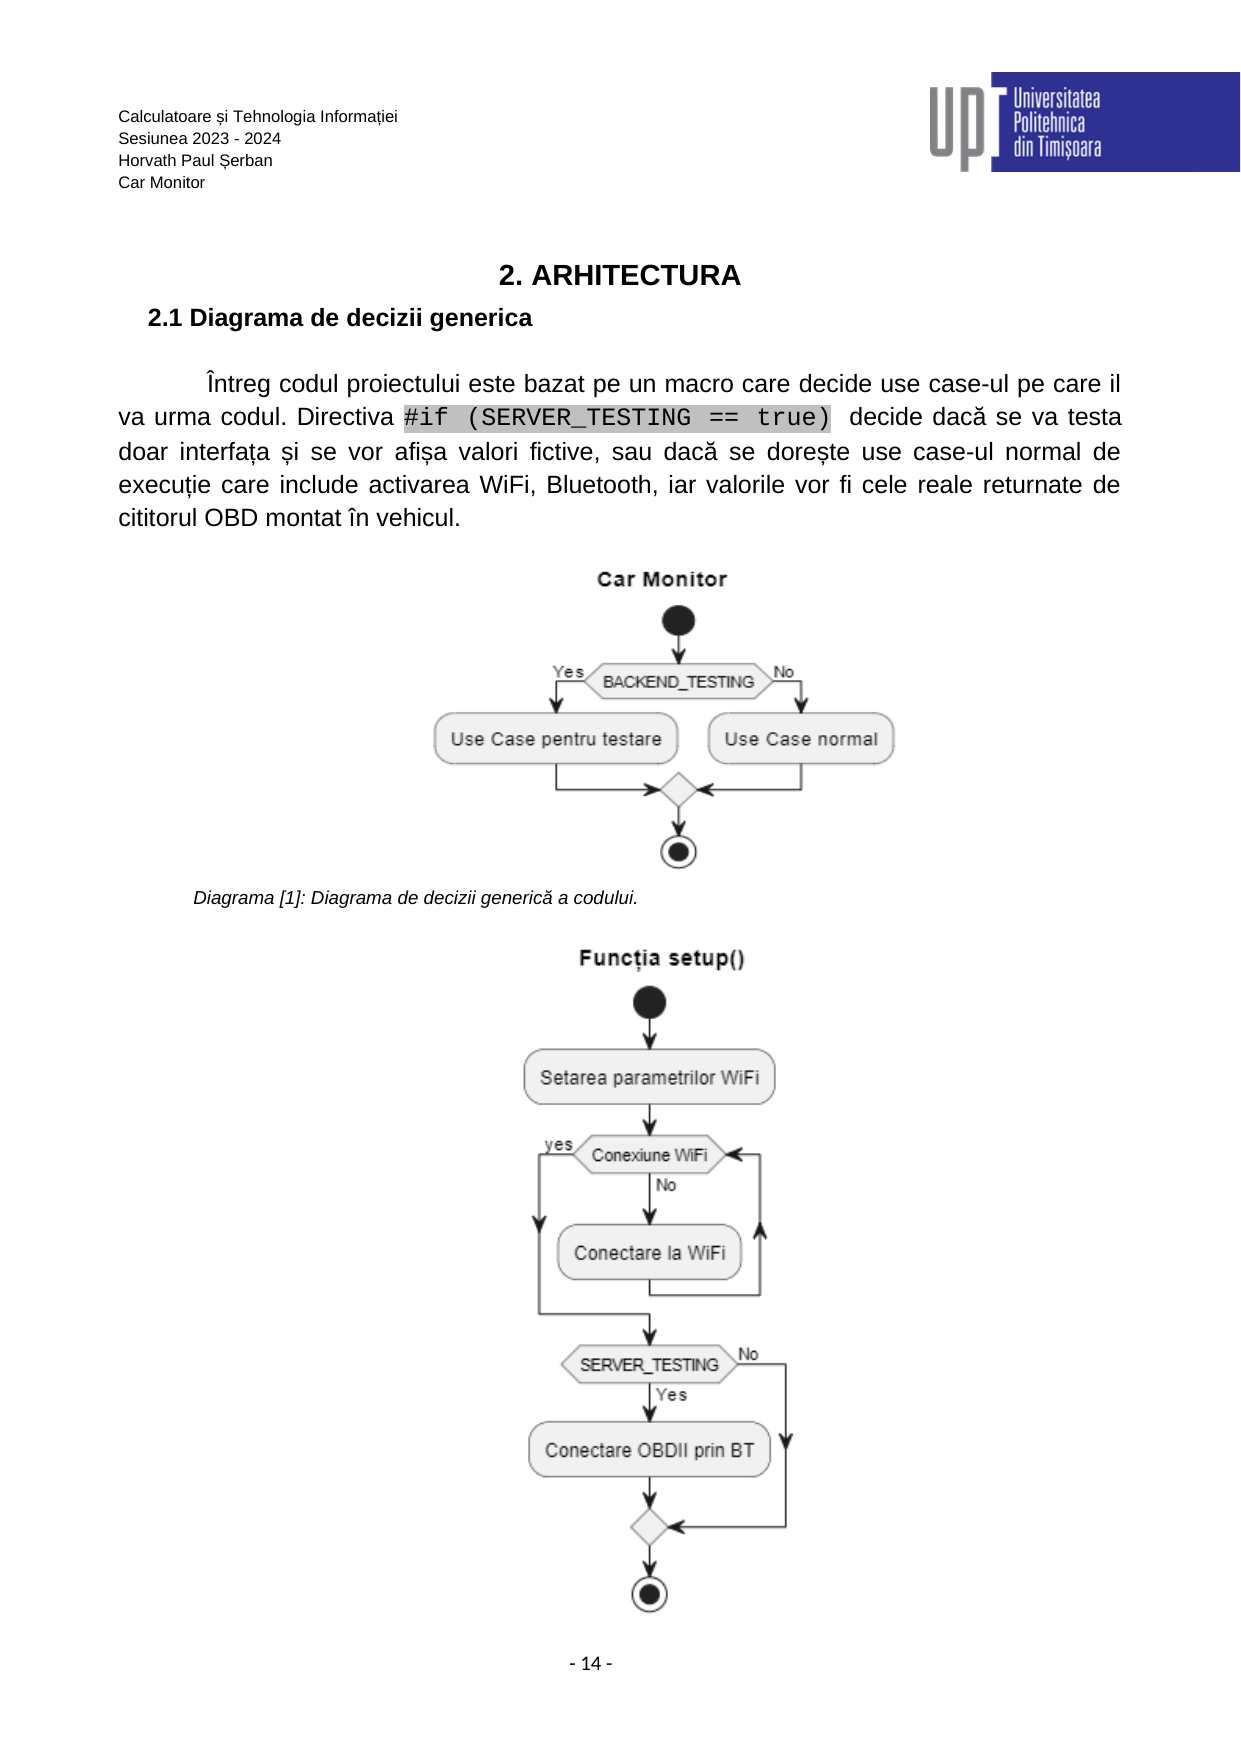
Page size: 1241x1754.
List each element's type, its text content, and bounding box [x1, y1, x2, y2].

text Întreg codul proiectului este bazat pe un macro care decide use case-ul pe care il va urma codul. Directiva #if (SERVER_TESTING == true) decide dacă se va testa doar interfața și se vor afișa valori fictive, sau dacă se dorește use case-ul normal de execuție care include activarea WiFi, Bluetooth, iar valorile vor fi cele reale returnate de cititorul OBD montat în vehicul. [118, 369, 1122, 532]
subtitle Diagrama de decizii generica [148, 303, 1122, 332]
picture [418, 536, 911, 883]
subtitle ARHITECTURA [118, 258, 1122, 292]
picture [930, 72, 1241, 172]
text Diagrama [1]: Diagrama de decizii generică a codului. [118, 887, 1122, 908]
picture [502, 911, 826, 1628]
